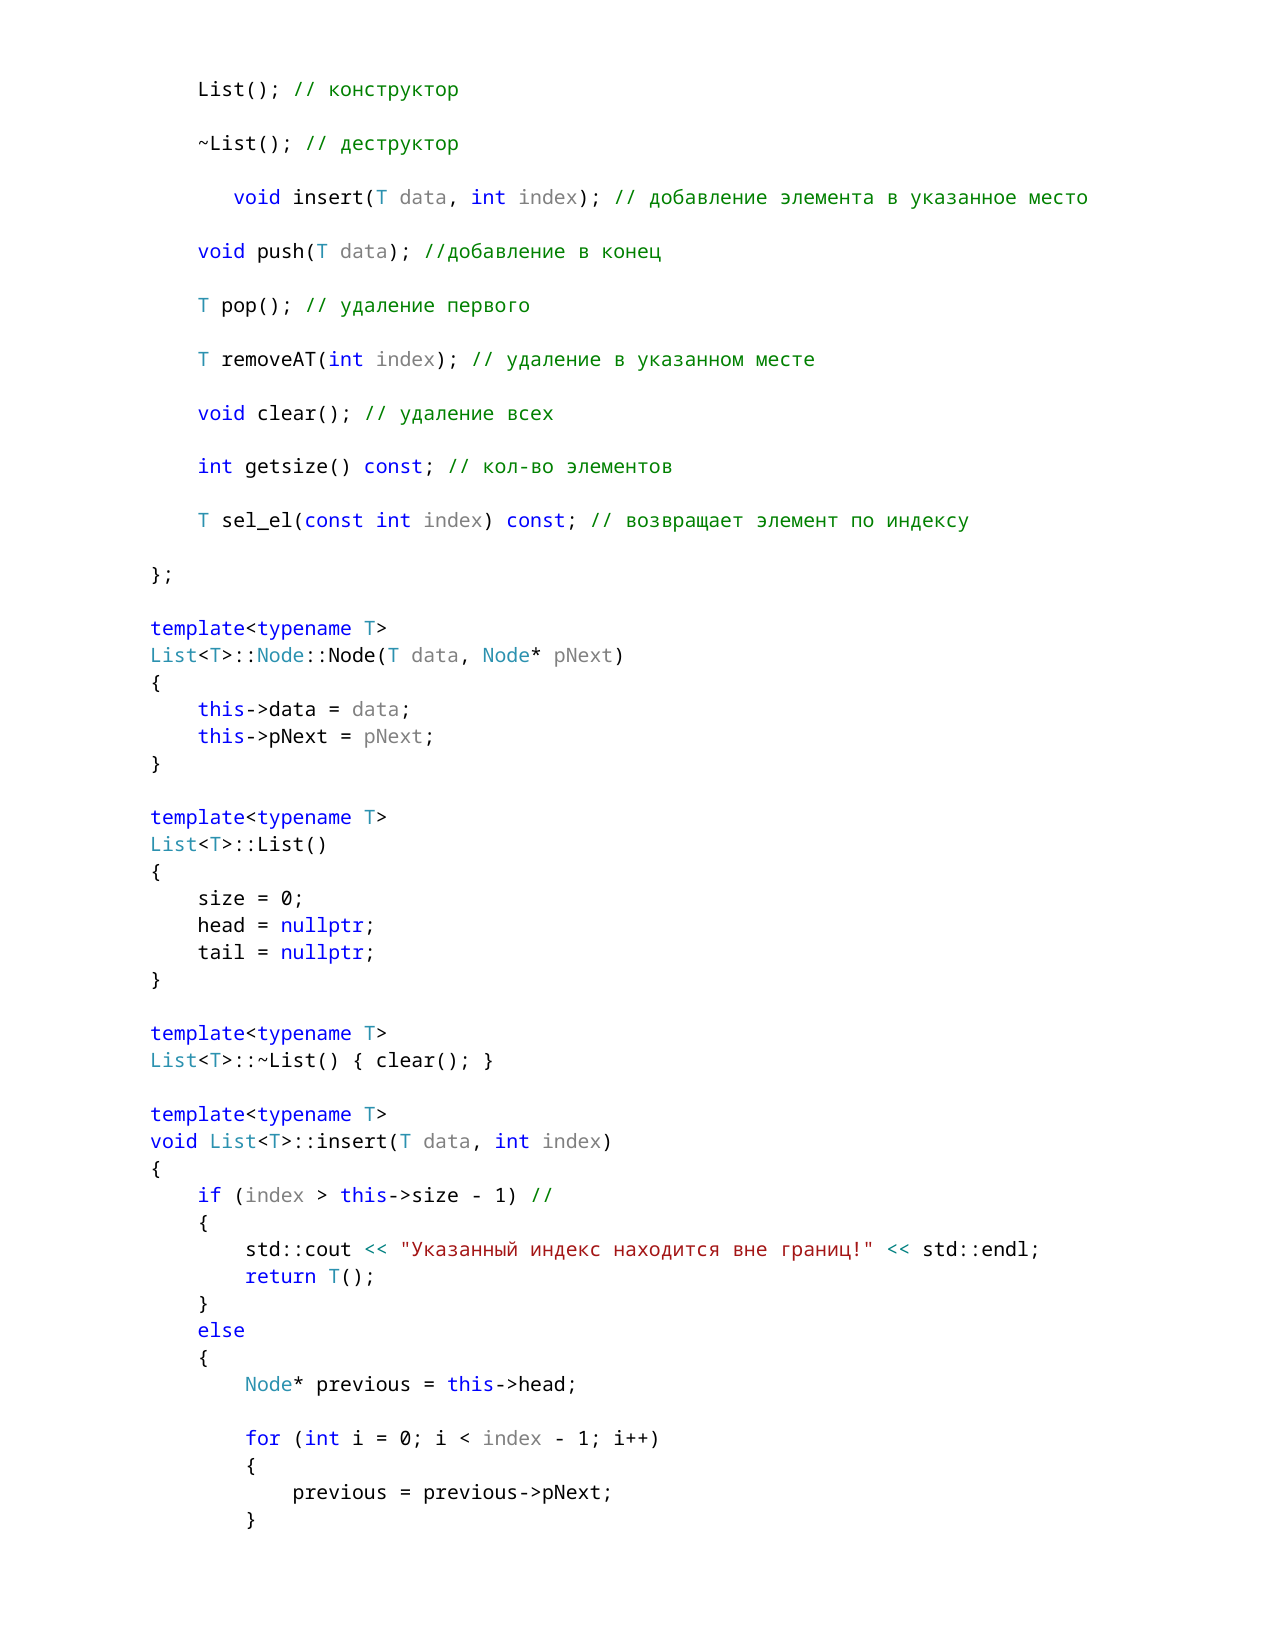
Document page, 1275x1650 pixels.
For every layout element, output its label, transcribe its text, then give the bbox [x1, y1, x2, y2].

text { [150, 668, 1125, 696]
text int getsize() const; // кол-во элементов [150, 453, 1125, 480]
text size = 0; [150, 884, 1125, 911]
text std::cout << "Указанный индекс находится вне границ!" << std::endl; [150, 1235, 1125, 1262]
text template<typename T> [150, 1019, 1125, 1046]
text void clear(); // удаление всех [150, 399, 1125, 426]
text tail = nullptr; [150, 938, 1125, 965]
text } [150, 965, 1125, 992]
text } [150, 1505, 1125, 1532]
text ~List(); // деструктор [150, 129, 1125, 156]
text }; [150, 561, 1125, 588]
text T removeAT(int index); // удаление в указанном месте [150, 345, 1125, 372]
text this->data = data; [150, 696, 1125, 722]
text Node* previous = this->head; [150, 1370, 1125, 1397]
text previous = previous->pNext; [150, 1478, 1125, 1505]
text template<typename T> [150, 803, 1125, 830]
text void insert(T data, int index); // добавление элемента в указанное место [150, 183, 1125, 210]
text else [150, 1316, 1125, 1343]
text { [150, 1451, 1125, 1478]
text T pop(); // удаление первого [150, 291, 1125, 318]
text List<T>::~List() { clear(); } [150, 1046, 1125, 1073]
text List<T>::Node::Node(T data, Node* pNext) [150, 642, 1125, 668]
text } [150, 749, 1125, 776]
text head = nullptr; [150, 911, 1125, 938]
text void List<T>::insert(T data, int index) [150, 1127, 1125, 1154]
text { [150, 1343, 1125, 1370]
text { [150, 1154, 1125, 1181]
text this->pNext = pNext; [150, 722, 1125, 749]
text } [150, 1289, 1125, 1316]
text List(); // конструктор [150, 75, 1125, 102]
text template<typename T> [150, 1100, 1125, 1127]
text for (int i = 0; i < index - 1; i++) [150, 1424, 1125, 1451]
text return T(); [150, 1262, 1125, 1289]
text { [150, 857, 1125, 884]
text List<T>::List() [150, 830, 1125, 857]
text void push(T data); //добавление в конец [150, 237, 1125, 264]
text if (index > this->size - 1) // [150, 1181, 1125, 1208]
text { [150, 1208, 1125, 1235]
text T sel_el(const int index) const; // возвращает элемент по индексу [150, 507, 1125, 534]
text template<typename T> [150, 614, 1125, 642]
